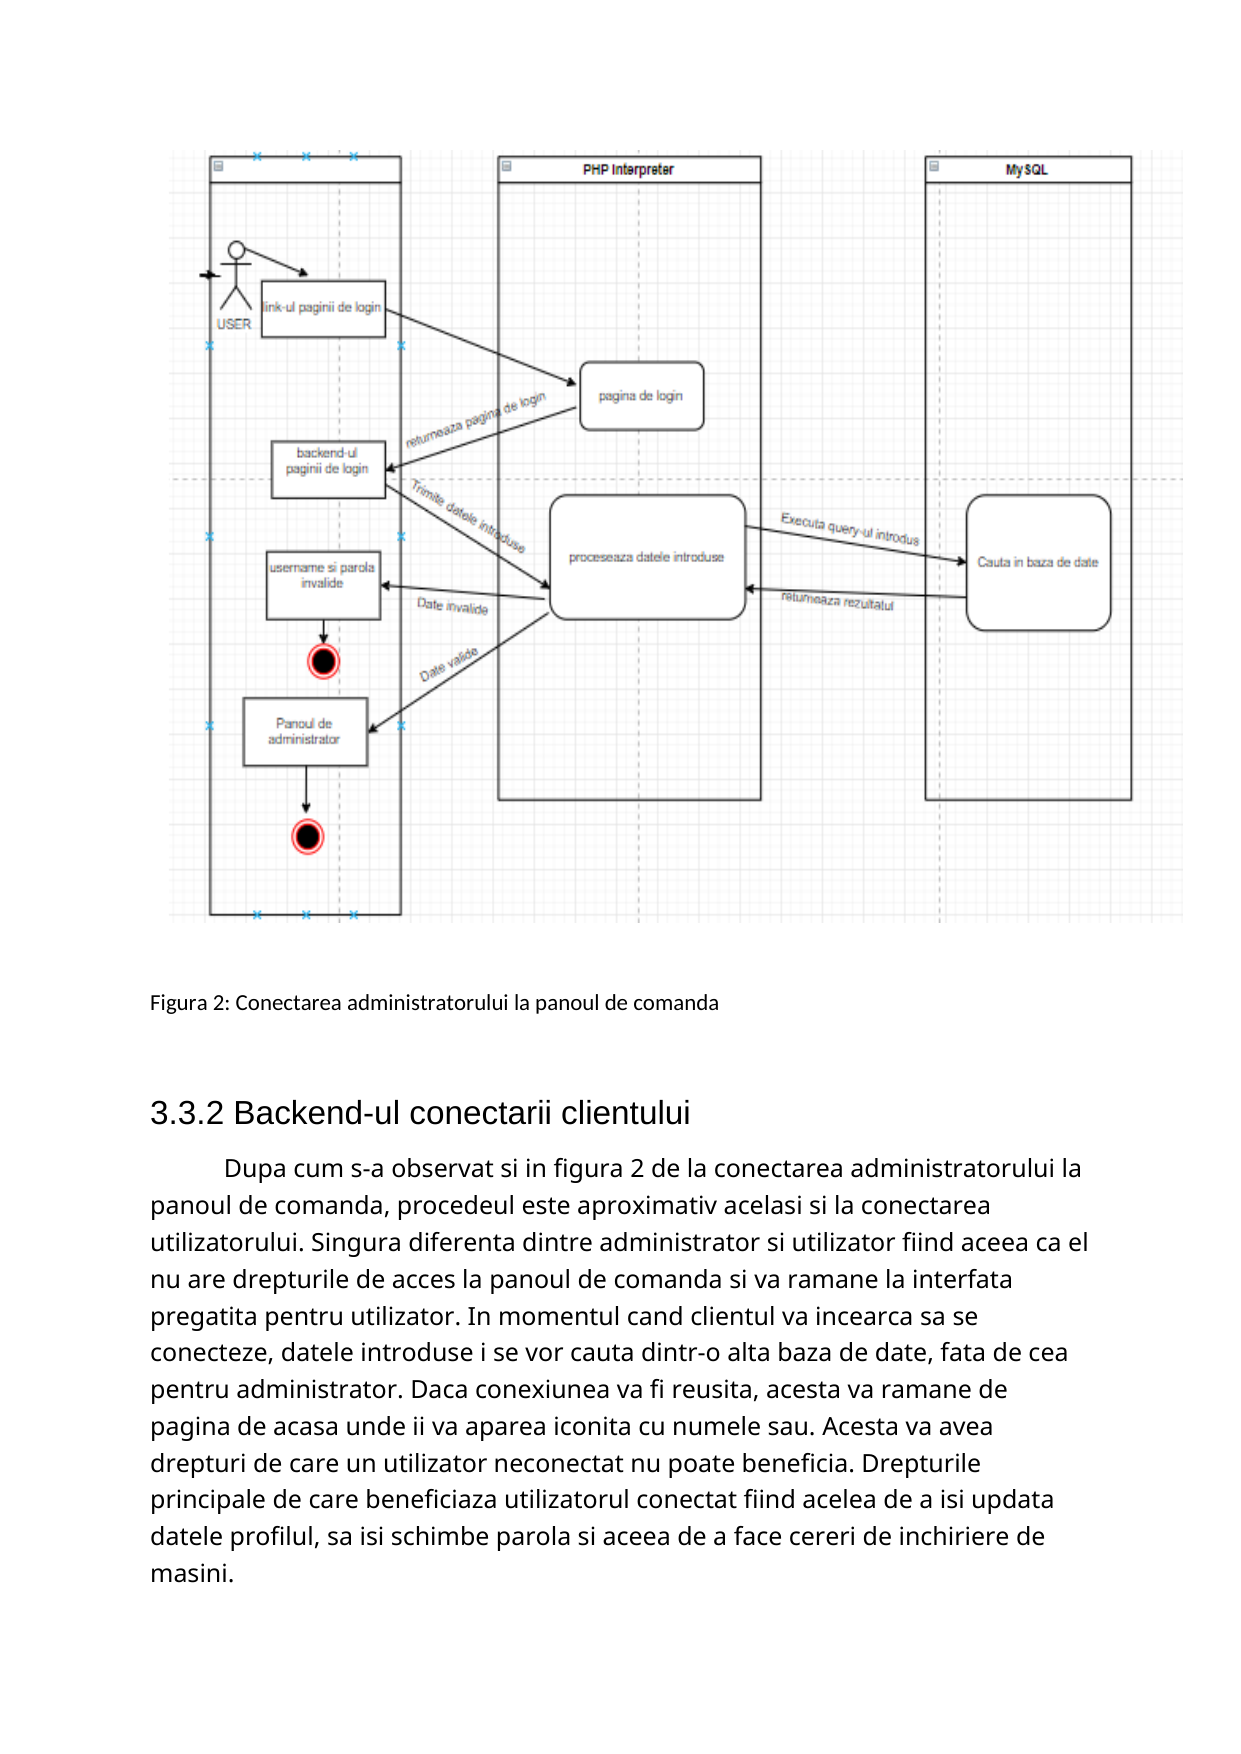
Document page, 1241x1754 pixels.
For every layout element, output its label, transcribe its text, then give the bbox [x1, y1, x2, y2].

text Dupa cum s-a observat si in figura 2 de la conectarea administratorului la panoul de comanda, procedeul este aproximativ acelasi si la conectarea utilizatorului. Singura diferenta dintre administrator si utilizator fiind aceea ca el nu are drepturile de acces la panoul de comanda si va ramane la interfata pregatita pentru utilizator. In momentul cand clientul va incearca sa se conecteze, datele introduse i se vor cauta dintr-o alta baza de date, fata de cea pentru administrator. Daca conexiunea va fi reusita, acesta va ramane de pagina de acasa unde ii va aparea iconita cu numele sau. Acesta va avea drepturi de care un utilizator neconectat nu poate beneficia. Drepturile principale de care beneficiaza utilizatorul conectat fiind acelea de a isi updata datele profilul, sa isi schimbe parola si aceea de a face cereri de inchiriere de masini. [150, 1151, 1090, 1590]
text 3.3.2 Backend-ul conectarii clientului [150, 1093, 1090, 1131]
text Figura 2: Conectarea administratorului la panoul de comanda [150, 988, 1090, 1016]
